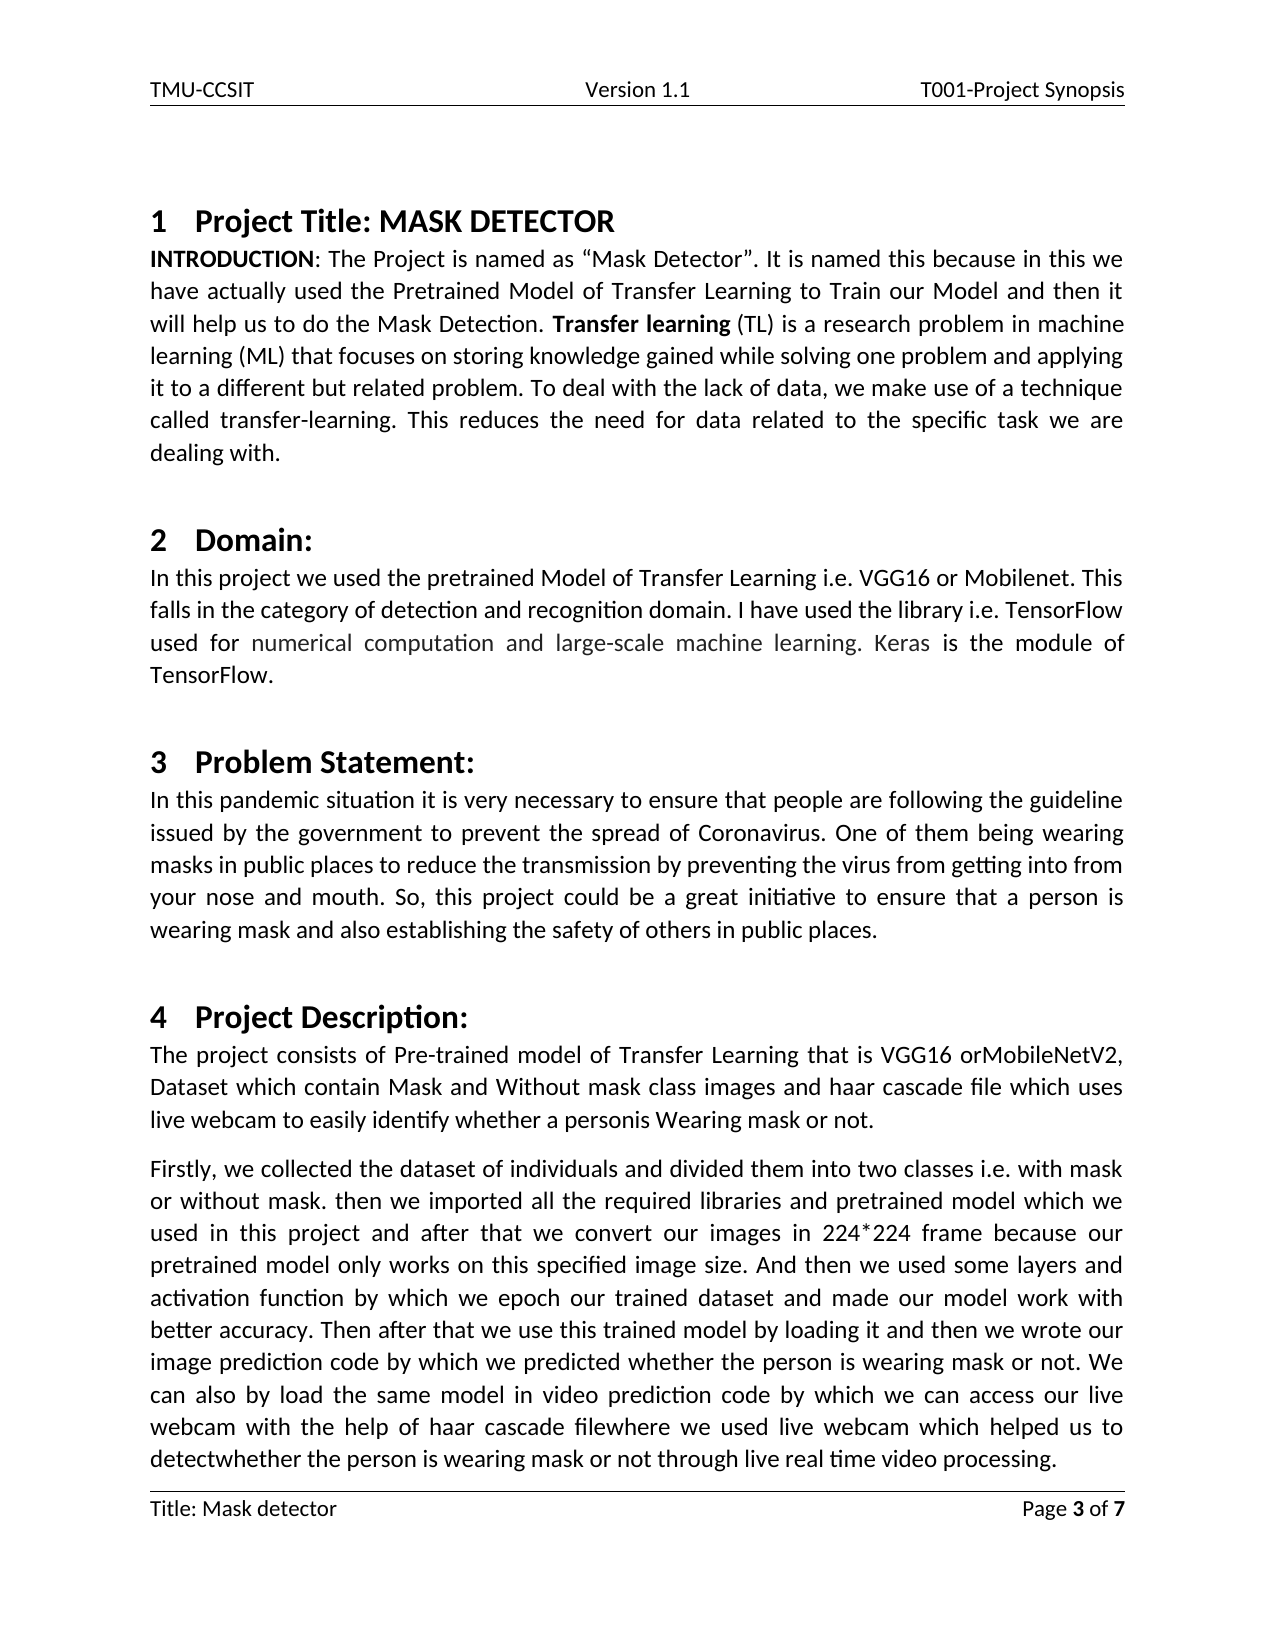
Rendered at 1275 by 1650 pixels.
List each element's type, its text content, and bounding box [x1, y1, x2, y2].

text The project consists of Pre-trained model of Transfer Learning that is VGG16 orMobileNetV2, Dataset which contain Mask and Without mask class images and haar cascade file which uses live webcam to easily identify whether a personis Wearing mask or not. [150, 1039, 1125, 1134]
subtitle Problem Statement: [150, 741, 1125, 782]
text In this pandemic situation it is very necessary to ensure that people are following the guideline issued by the government to prevent the spread of Coronavirus. One of them being wearing masks in public places to reduce the transmission by preventing the virus from getting into from your nose and mouth. So, this project could be a great initiative to ensure that a person is wearing mask and also establishing the safety of others in public places. [150, 784, 1125, 944]
text In this project we used the pretrained Model of Transfer Learning i.e. VGG16 or Mobilenet. This falls in the category of detection and recognition domain. I have used the library i.e. TensorFlow used for numerical computation and large-scale machine learning. Keras is the module of TensorFlow. [150, 562, 1125, 690]
subtitle Project Description: [150, 996, 1125, 1037]
subtitle Project Title: MASK DETECTOR [150, 200, 1125, 241]
subtitle Domain: [150, 519, 1125, 560]
text Firstly, we collected the dataset of individuals and divided them into two classes i.e. with mask or without mask. then we imported all the required libraries and pretrained model which we used in this project and after that we convert our images in 224*224 frame because our pretrained model only works on this specified image size. And then we used some layers and activation function by which we epoch our trained dataset and made our model work with better accuracy. Then after that we use this trained model by loading it and then we wrote our image prediction code by which we predicted whether the person is wearing mask or not. We can also by load the same model in video prediction code by which we can access our live webcam with the help of haar cascade filewhere we used live webcam which helped us to detectwhether the person is wearing mask or not through live real time video processing. [150, 1153, 1125, 1474]
text INTRODUCTION: The Project is named as “Mask Detector”. It is named this because in this we have actually used the Pretrained Model of Transfer Learning to Train our Model and then it will help us to do the Mask Detection. Transfer learning (TL) is a research problem in machine learning (ML) that focuses on storing knowledge gained while solving one problem and applying it to a different but related problem. To deal with the lack of data, we make use of a technique called transfer-learning. This reduces the need for data related to the specific task we are dealing with. [150, 243, 1125, 340]
